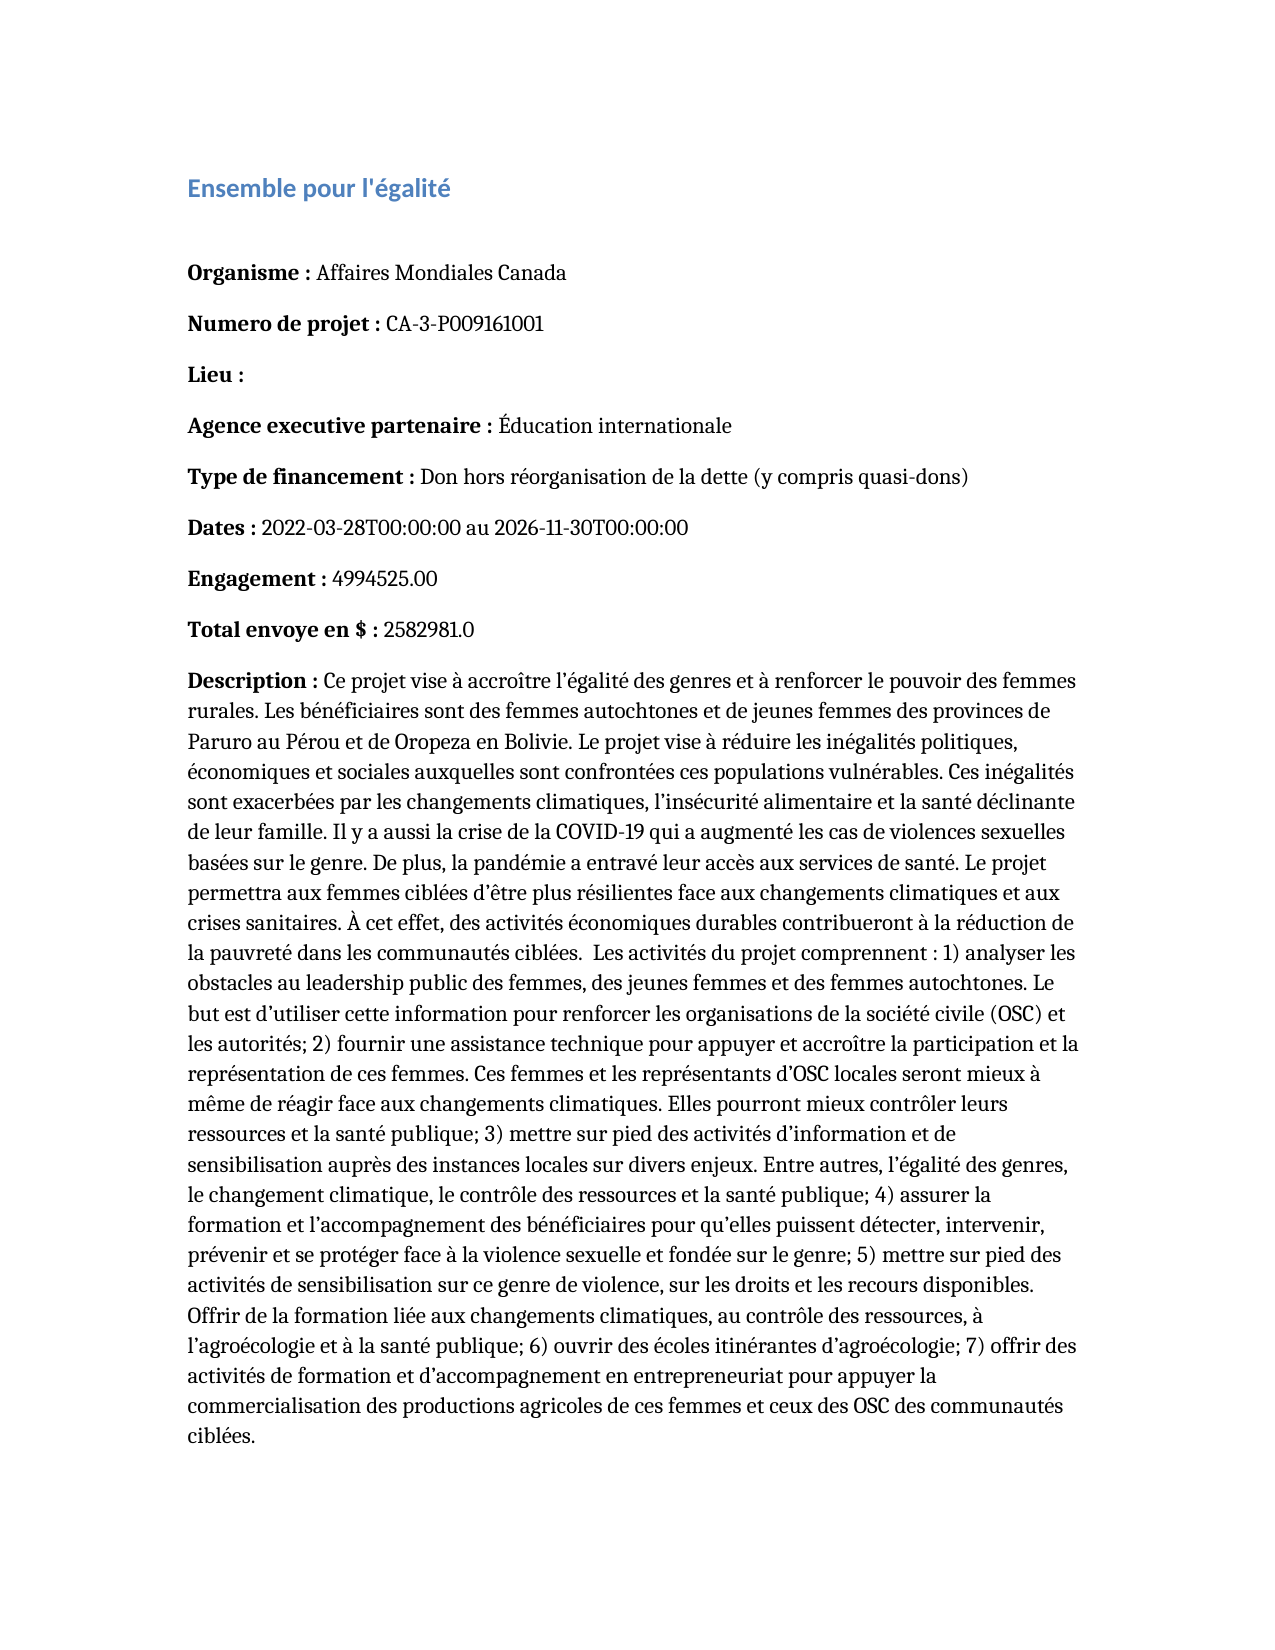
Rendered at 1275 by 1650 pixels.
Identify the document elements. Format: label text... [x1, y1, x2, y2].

subtitle Ensemble pour l'égalité [187, 171, 1087, 204]
text Dates : 2022-03-28T00:00:00 au 2026-11-30T00:00:00 [187, 515, 1087, 541]
text Total envoye en $ : 2582981.0 [187, 617, 1087, 643]
text Agence executive partenaire : Éducation internationale [187, 413, 1087, 439]
text Lieu : [187, 362, 1087, 388]
text Organisme : Affaires Mondiales Canada [187, 260, 1087, 286]
text Engagement : 4994525.00 [187, 566, 1087, 592]
text Type de financement : Don hors réorganisation de la dette (y compris quasi-dons) [187, 464, 1087, 490]
text Numero de projet : CA-3-P009161001 [187, 311, 1087, 337]
text Description : Ce projet vise à accroître l’égalité des genres et à renforcer le pouvoir des femmes rurales. Les bénéficiaires sont des femmes autochtones et de jeunes femmes des provinces de Paruro au Pérou et de Oropeza en Bolivie. Le projet vise à réduire les inégalités politiques, économiques et sociales auxquelles sont confrontées ces populations vulnérables. Ces inégalités sont exacerbées par les changements climatiques, l’insécurité alimentaire et la santé déclinante de leur famille. Il y a aussi la crise de la COVID-19 qui a augmenté les cas de violences sexuelles basées sur le genre. De plus, la pandémie a entravé leur accès aux services de santé. Le projet permettra aux femmes ciblées d’être plus résilientes face aux changements climatiques et aux crises sanitaires. À cet effet, des activités économiques durables contribueront à la réduction de la pauvreté dans les communautés ciblées. Les activités du projet comprennent : 1) analyser les obstacles au leadership public des femmes, des jeunes femmes et des femmes autochtones. Le but est d’utiliser cette information pour renforcer les organisations de la société civile (OSC) et les autorités; 2) fournir une assistance technique pour appuyer et accroître la participation et la représentation de ces femmes. Ces femmes et les représentants d’OSC locales seront mieux à même de réagir face aux changements climatiques. Elles pourront mieux contrôler leurs ressources et la santé publique; 3) mettre sur pied des activités d’information et de sensibilisation auprès des instances locales sur divers enjeux. Entre autres, l’égalité des genres, le changement climatique, le contrôle des ressources et la santé publique; 4) assurer la formation et l’accompagnement des bénéficiaires pour qu’elles puissent détecter, intervenir, prévenir et se protéger face à la violence sexuelle et fondée sur le genre; 5) mettre sur pied des activités de sensibilisation sur ce genre de violence, sur les droits et les recours disponibles. Offrir de la formation liée aux changements climatiques, au contrôle des ressources, à l’agroécologie et à la santé publique; 6) ouvrir des écoles itinérantes d’agroécologie; 7) offrir des activités de formation et d’accompagnement en entrepreneuriat pour appuyer la commercialisation des productions agricoles de ces femmes et ceux des OSC des communautés ciblées. [187, 668, 1087, 1450]
